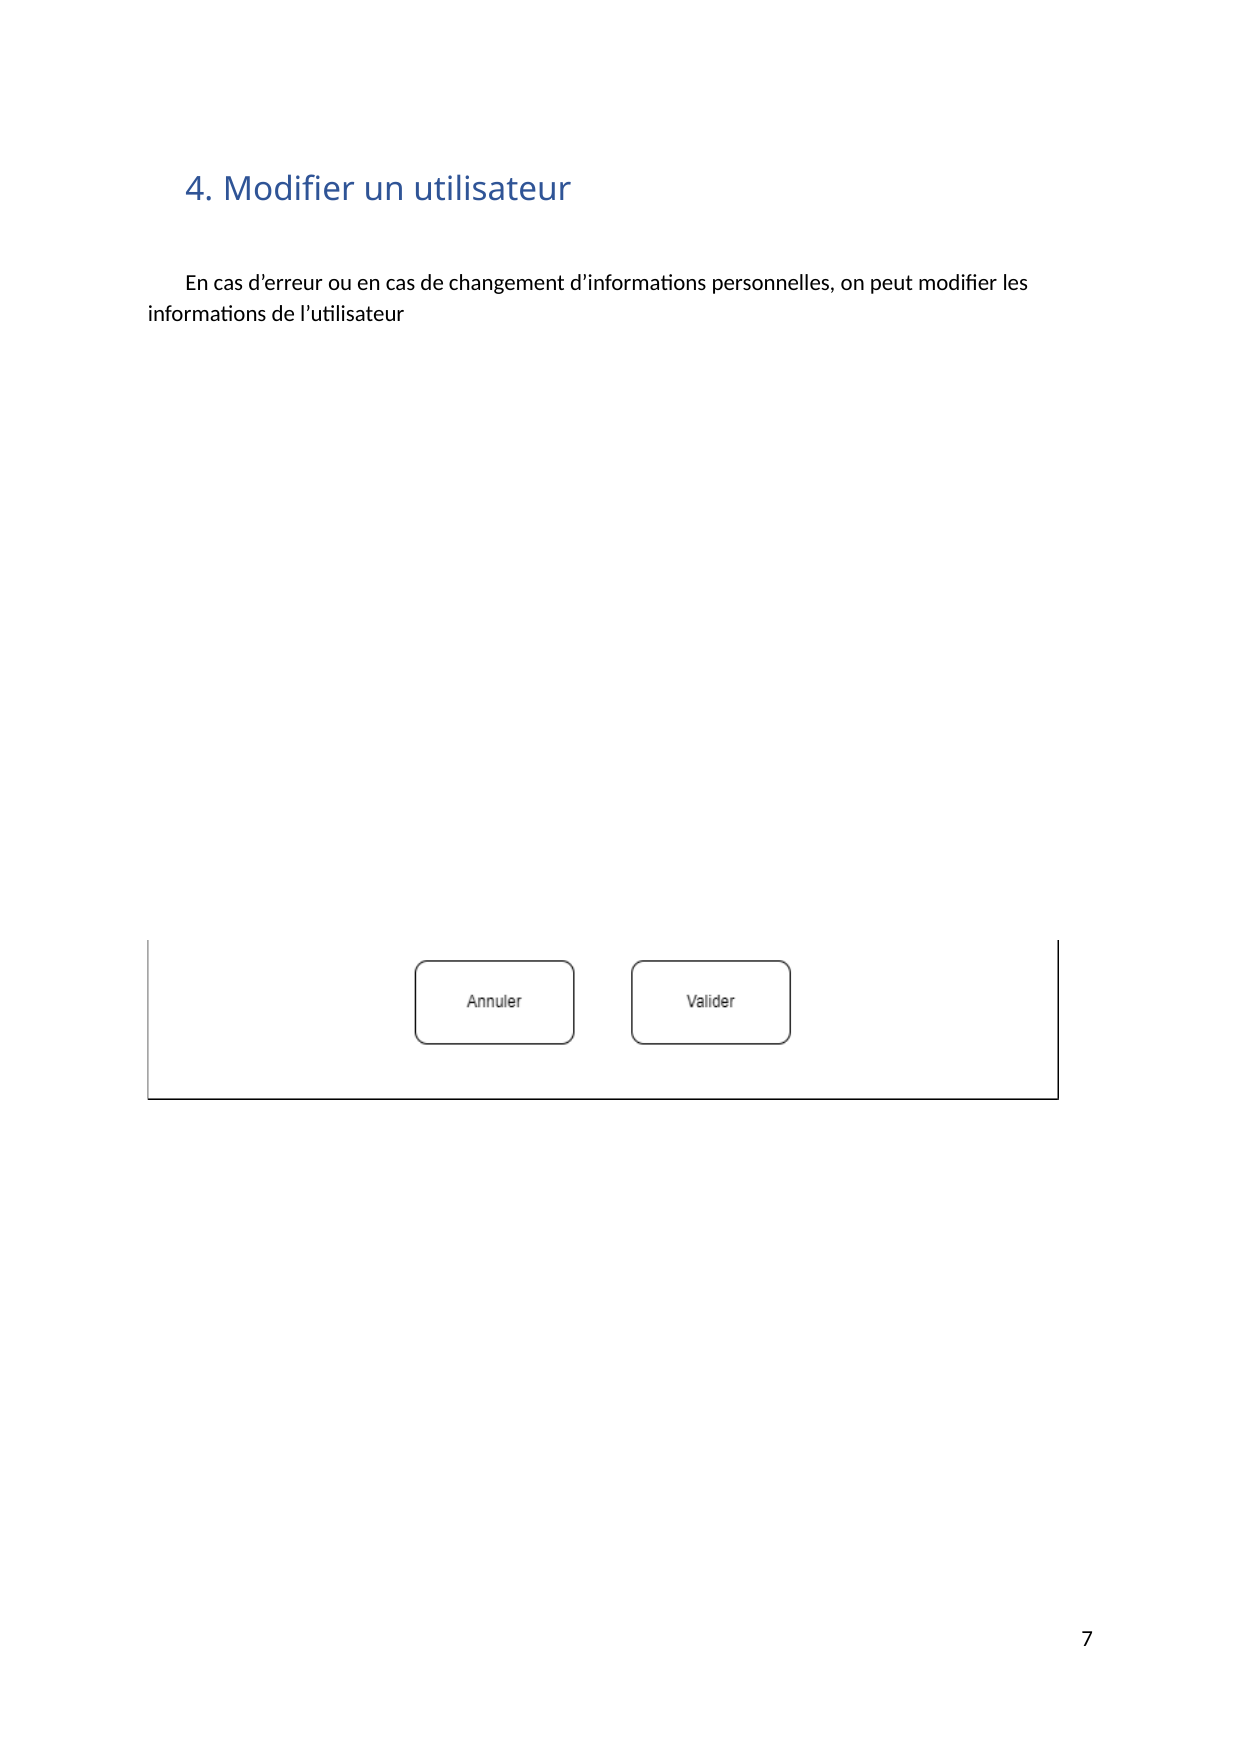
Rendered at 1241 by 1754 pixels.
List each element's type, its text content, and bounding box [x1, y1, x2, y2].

text En cas d’erreur ou en cas de changement d’informations personnelles, on peut modifier les informations de l’utilisateur [148, 268, 1093, 327]
picture [147, 940, 1059, 1100]
subtitle Modifier un utilisateur [185, 164, 1093, 210]
